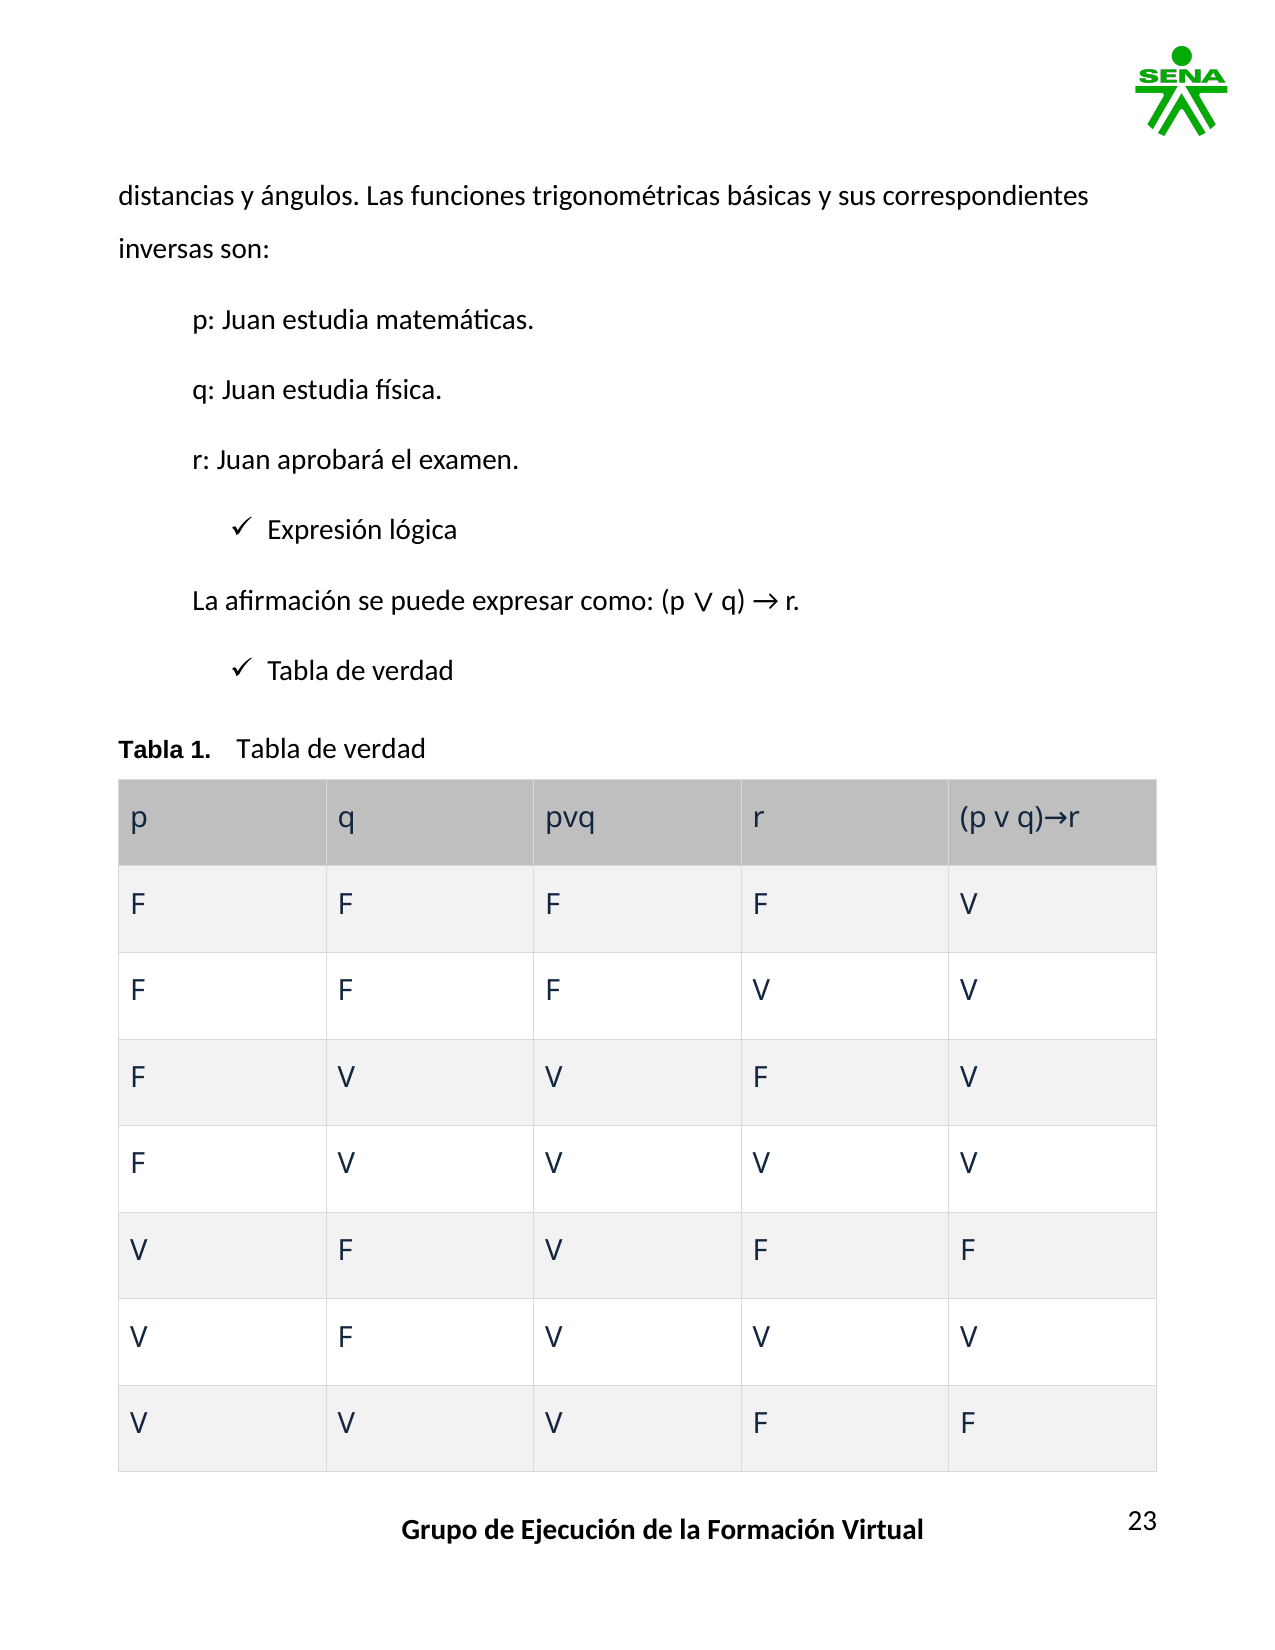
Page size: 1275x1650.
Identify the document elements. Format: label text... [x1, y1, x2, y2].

text Tabla de verdad [118, 731, 1157, 766]
table_cell V [949, 1126, 1156, 1212]
table_cell V [534, 1299, 741, 1385]
table_cell V [327, 1126, 533, 1212]
table_cell V [949, 866, 1156, 952]
table_cell F [119, 866, 326, 952]
table_cell V [949, 1040, 1156, 1125]
table_header pvq [534, 780, 741, 865]
table_cell V [742, 953, 948, 1038]
text La afirmación se puede expresar como: (p ∨ q) → r. [118, 581, 1157, 617]
table_cell F [742, 1386, 948, 1471]
table_cell F [119, 953, 326, 1038]
table_header q [327, 780, 533, 865]
table_cell V [949, 953, 1156, 1038]
table_cell F [742, 1213, 948, 1298]
table_cell F [949, 1386, 1156, 1471]
table_cell F [327, 953, 533, 1038]
table_cell F [742, 1040, 948, 1125]
text p: Juan estudia matemáticas. [118, 301, 1157, 336]
table_cell F [119, 1040, 326, 1125]
table_cell V [534, 1040, 741, 1125]
table_cell V [119, 1299, 326, 1385]
table_cell V [534, 1213, 741, 1298]
table_cell F [534, 866, 741, 952]
table_cell V [327, 1386, 533, 1471]
table_cell F [327, 1299, 533, 1385]
table_header p [119, 780, 326, 865]
table_cell V [119, 1213, 326, 1298]
table_cell V [119, 1386, 326, 1471]
list Tabla de verdad [229, 652, 1157, 688]
table_cell V [534, 1386, 741, 1471]
table_cell F [119, 1126, 326, 1212]
table_cell V [327, 1040, 533, 1125]
table_header r [742, 780, 948, 865]
picture [1135, 46, 1228, 136]
text q: Juan estudia física. [118, 371, 1157, 406]
list Expresión lógica [229, 511, 1157, 547]
table_cell V [949, 1299, 1156, 1385]
table_cell V [742, 1299, 948, 1385]
table_cell F [534, 953, 741, 1038]
table_cell F [742, 866, 948, 952]
table_cell F [327, 1213, 533, 1298]
table_cell V [534, 1126, 741, 1212]
table_cell F [949, 1213, 1156, 1298]
table_header (p v q)→r [949, 780, 1156, 865]
table_cell F [327, 866, 533, 952]
text r: Juan aprobará el examen. [118, 441, 1157, 477]
table_cell V [742, 1126, 948, 1212]
